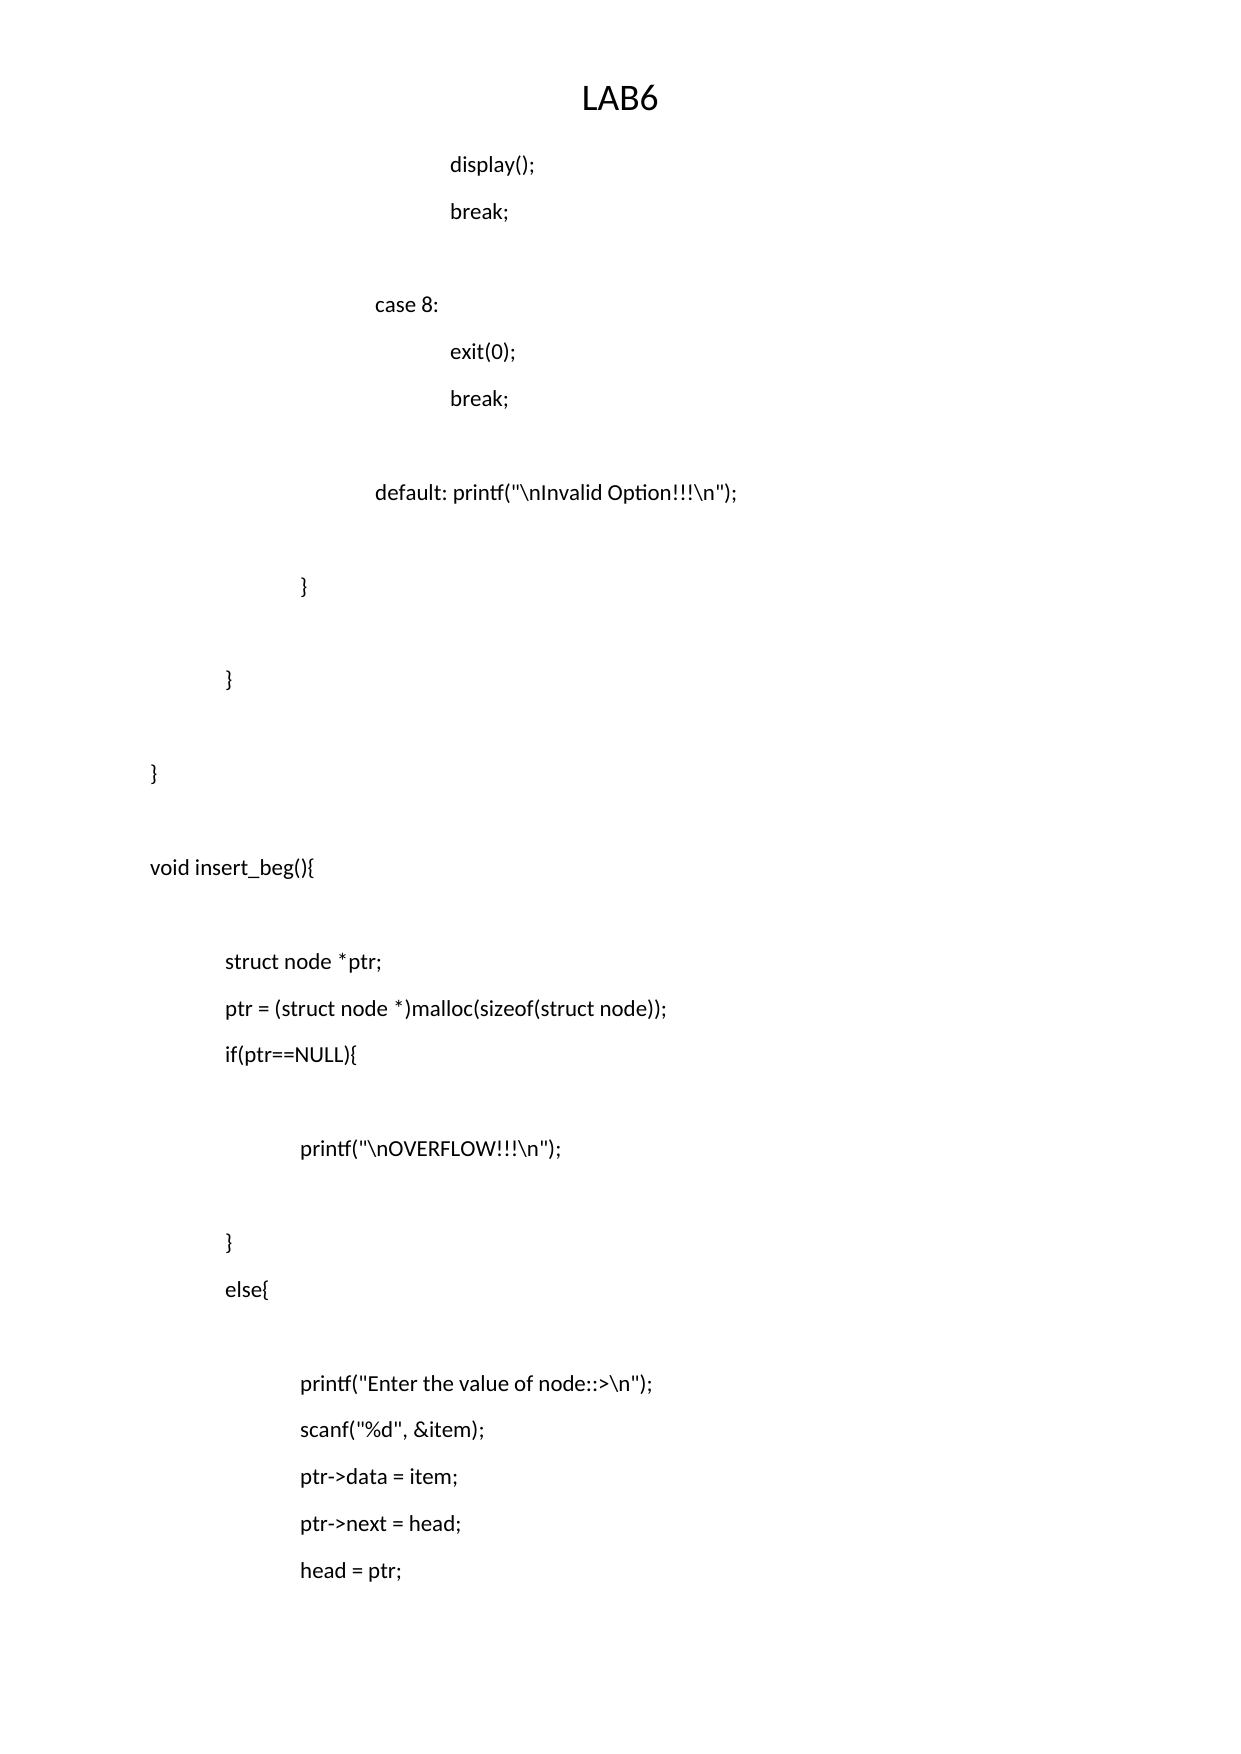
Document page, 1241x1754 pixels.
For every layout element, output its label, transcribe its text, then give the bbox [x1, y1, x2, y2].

text ptr->data = item; [150, 1462, 1090, 1491]
text printf("\nOVERFLOW!!!\n"); [150, 1134, 1090, 1162]
text exit(0); [150, 337, 1090, 366]
text case 8: [150, 291, 1090, 319]
text else{ [150, 1275, 1090, 1303]
text } [150, 759, 1090, 787]
text display(); [150, 150, 1090, 178]
text default: printf("\nInvalid Option!!!\n"); [150, 478, 1090, 506]
text head = ptr; [150, 1556, 1090, 1584]
text } [150, 1228, 1090, 1256]
text } [150, 666, 1090, 694]
text ptr = (struct node *)malloc(sizeof(struct node)); [150, 994, 1090, 1022]
text if(ptr==NULL){ [150, 1041, 1090, 1069]
text scanf("%d", &item); [150, 1416, 1090, 1444]
text ptr->next = head; [150, 1509, 1090, 1537]
text break; [150, 197, 1090, 225]
text void insert_beg(){ [150, 853, 1090, 881]
text } [150, 572, 1090, 600]
text break; [150, 384, 1090, 412]
text struct node *ptr; [150, 947, 1090, 975]
text printf("Enter the value of node::>\n"); [150, 1369, 1090, 1397]
